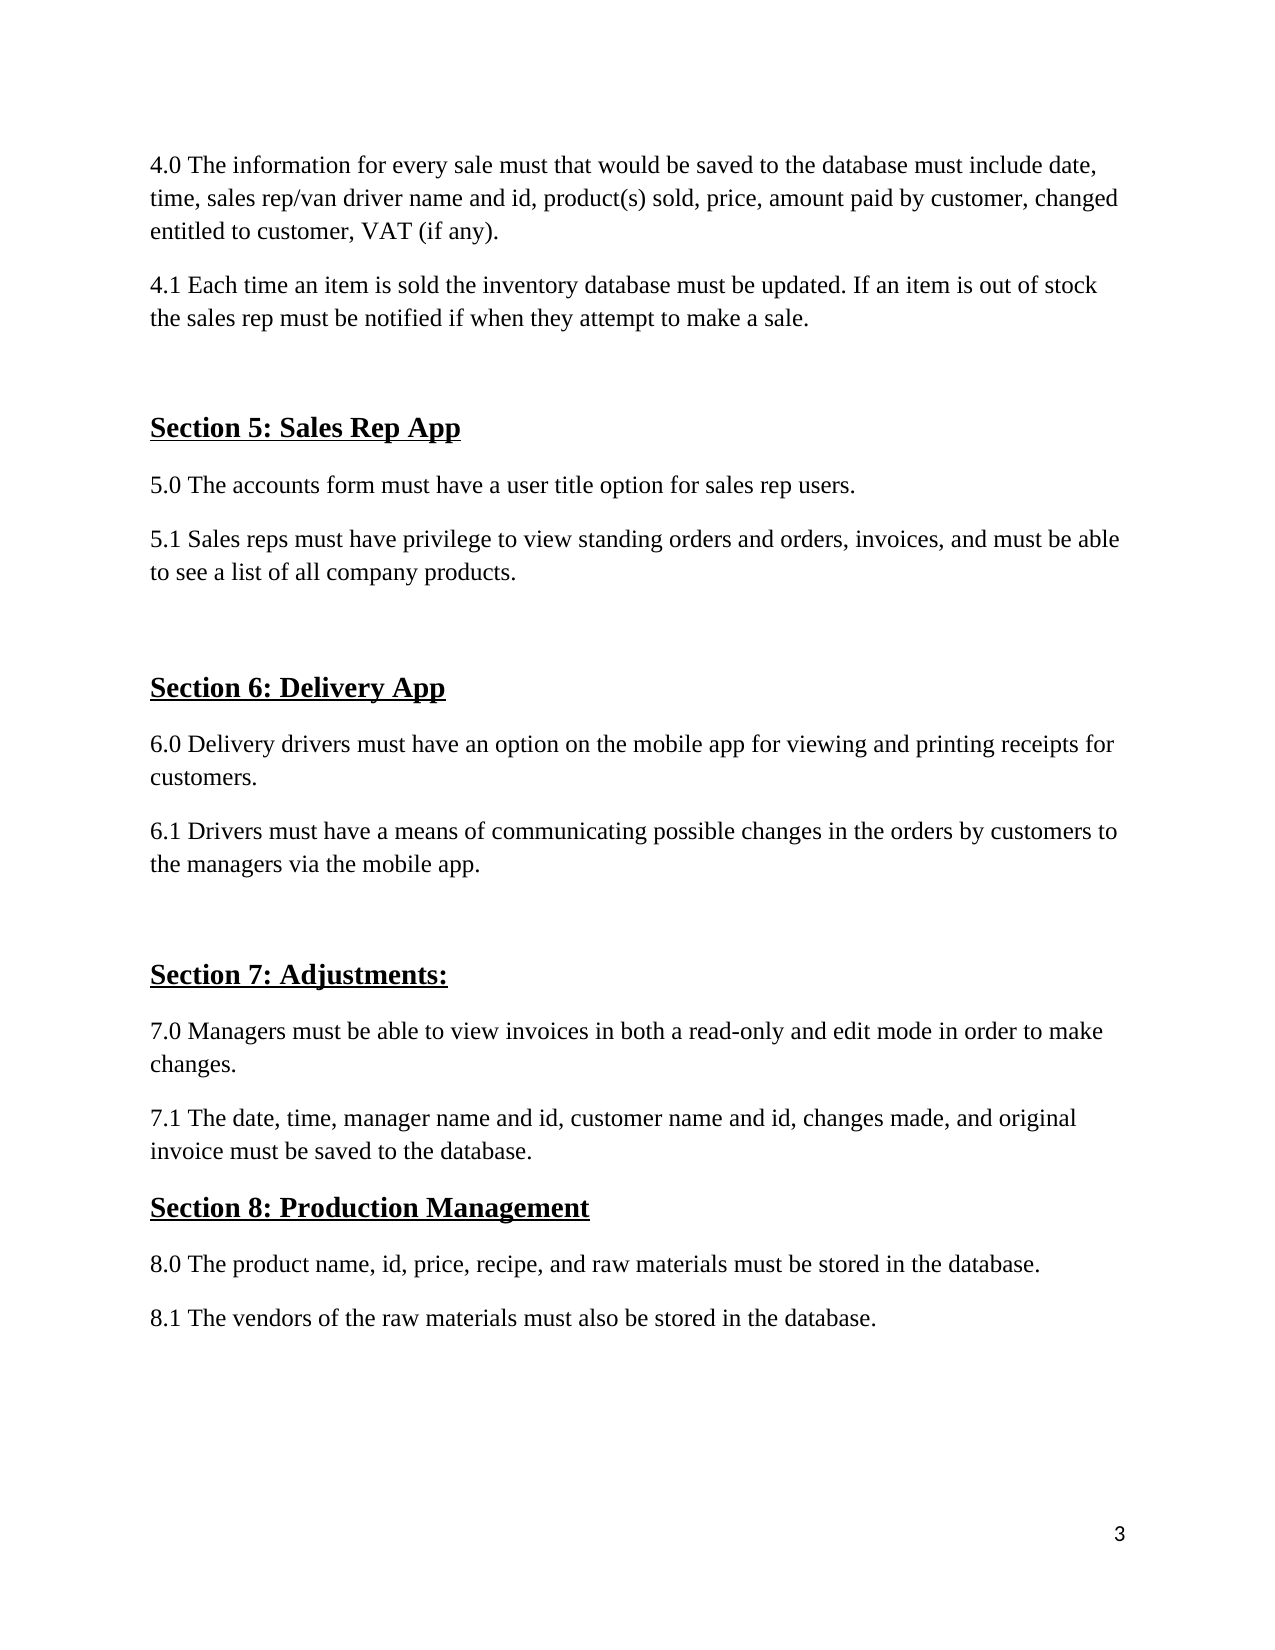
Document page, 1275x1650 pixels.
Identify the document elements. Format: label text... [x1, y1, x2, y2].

text 7.1 The date, time, manager name and id, customer name and id, changes made, and original invoice must be saved to the database. [150, 1103, 1125, 1165]
text 8.0 The product name, id, price, recipe, and raw materials must be stored in the database. [150, 1249, 1125, 1278]
text 6.1 Drivers must have a means of communicating possible changes in the orders by customers to the managers via the mobile app. [150, 816, 1125, 878]
text 5.1 Sales reps must have privilege to view standing orders and orders, invoices, and must be able to see a list of all company products. [150, 524, 1125, 586]
text 8.1 The vendors of the raw materials must also be stored in the database. [150, 1303, 1125, 1332]
text Section 8: Production Management [150, 1190, 1125, 1224]
text 4.1 Each time an item is sold the inventory database must be updated. If an item is out of stock the sales rep must be notified if when they attempt to make a sale. [150, 270, 1125, 332]
text Section 5: Sales Rep App [150, 411, 1125, 444]
text 6.0 Delivery drivers must have an option on the mobile app for viewing and printing receipts for customers. [150, 729, 1125, 791]
text 4.0 The information for every sale must that would be saved to the database must include date, time, sales rep/van driver name and id, product(s) sold, price, amount paid by customer, changed entitled to customer, VAT (if any). [150, 150, 1125, 245]
text Section 7: Adjustments: [150, 957, 1125, 991]
text 7.0 Managers must be able to view invoices in both a read-only and edit mode in order to make changes. [150, 1016, 1125, 1078]
text 5.0 The accounts form must have a user title option for sales rep users. [150, 470, 1125, 499]
text Section 6: Delivery App [150, 670, 1125, 704]
